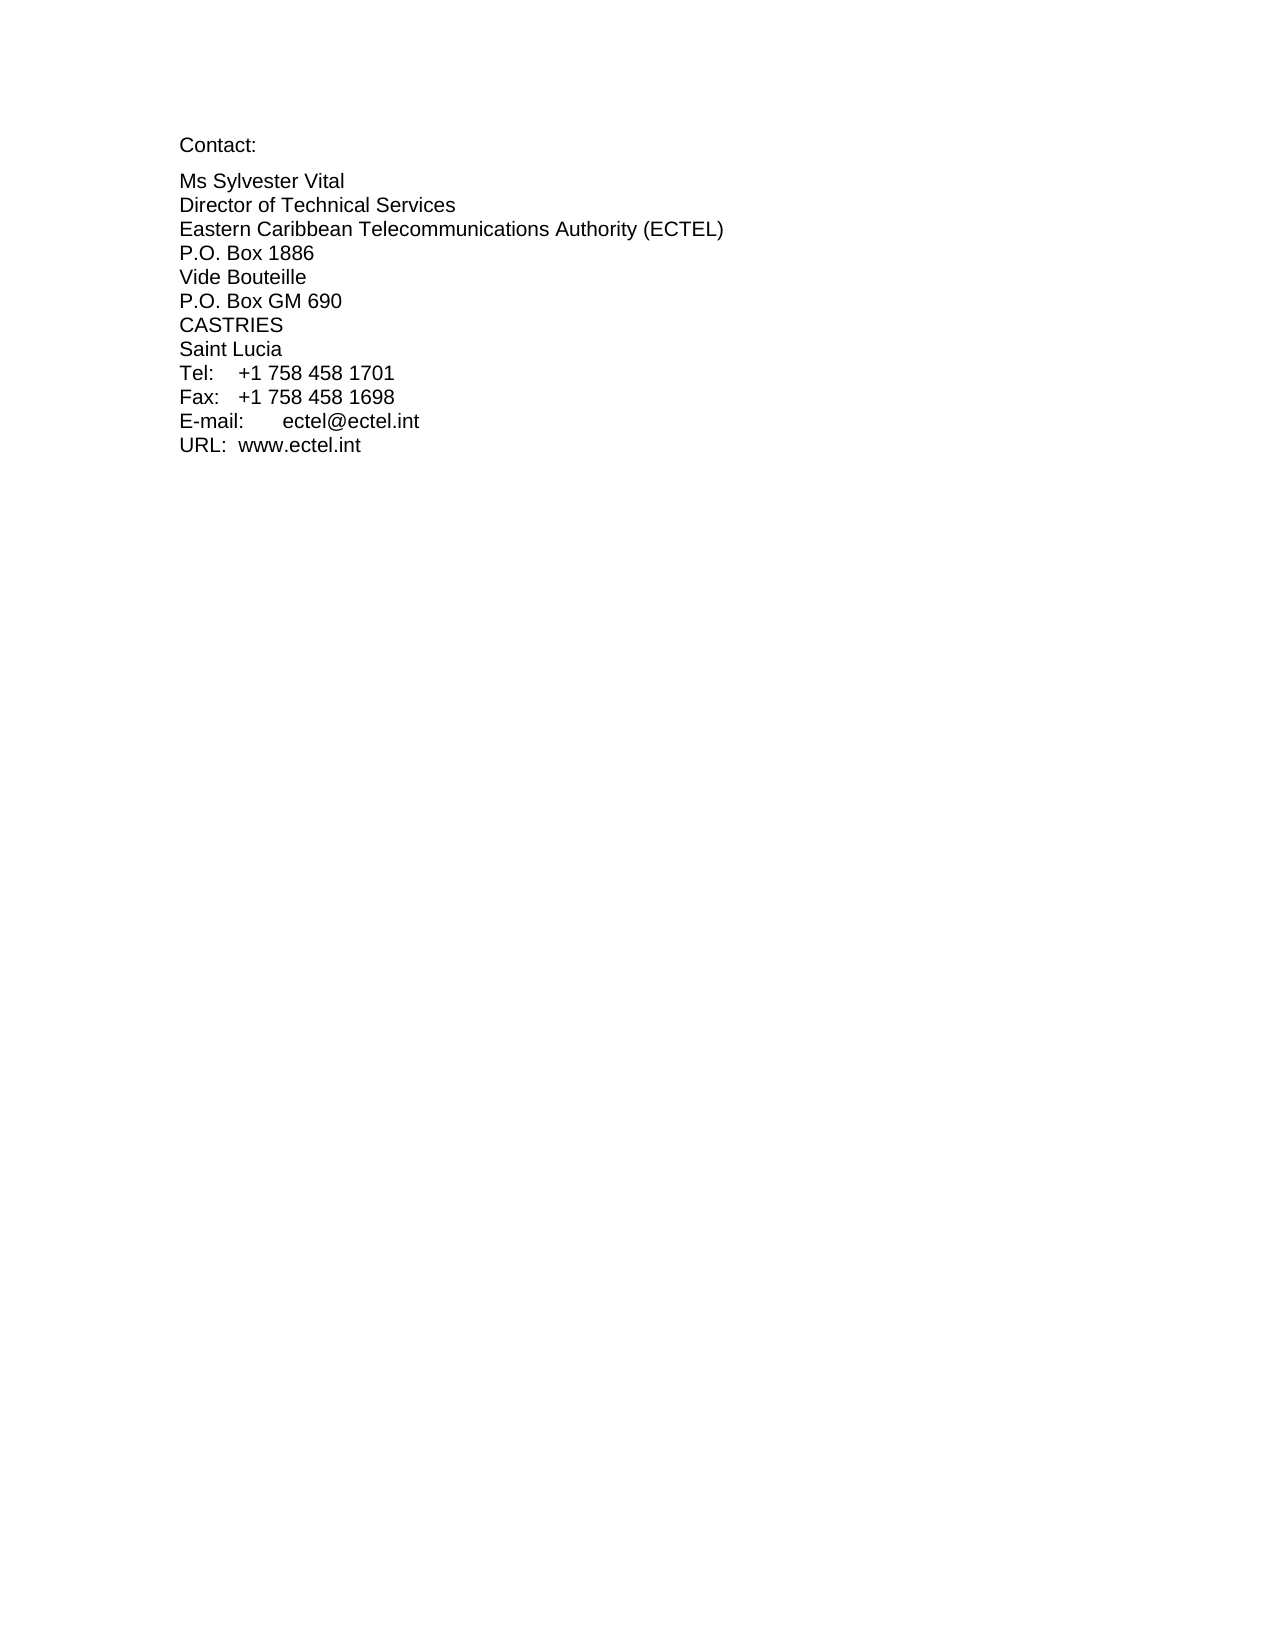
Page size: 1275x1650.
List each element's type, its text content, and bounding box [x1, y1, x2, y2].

text Ms Sylvester Vital Director of Technical Services Eastern Caribbean Telecommunications Authority (ECTEL) P.O. Box 1886 Vide Bouteille P.O. Box GM 690 CASTRIES Saint Lucia Tel: +1 758 458 1701 Fax: +1 758 458 1698 E-mail: ectel@ectel.int URL: www.ectel.int [120, 169, 1155, 456]
text Contact: [120, 132, 1155, 156]
